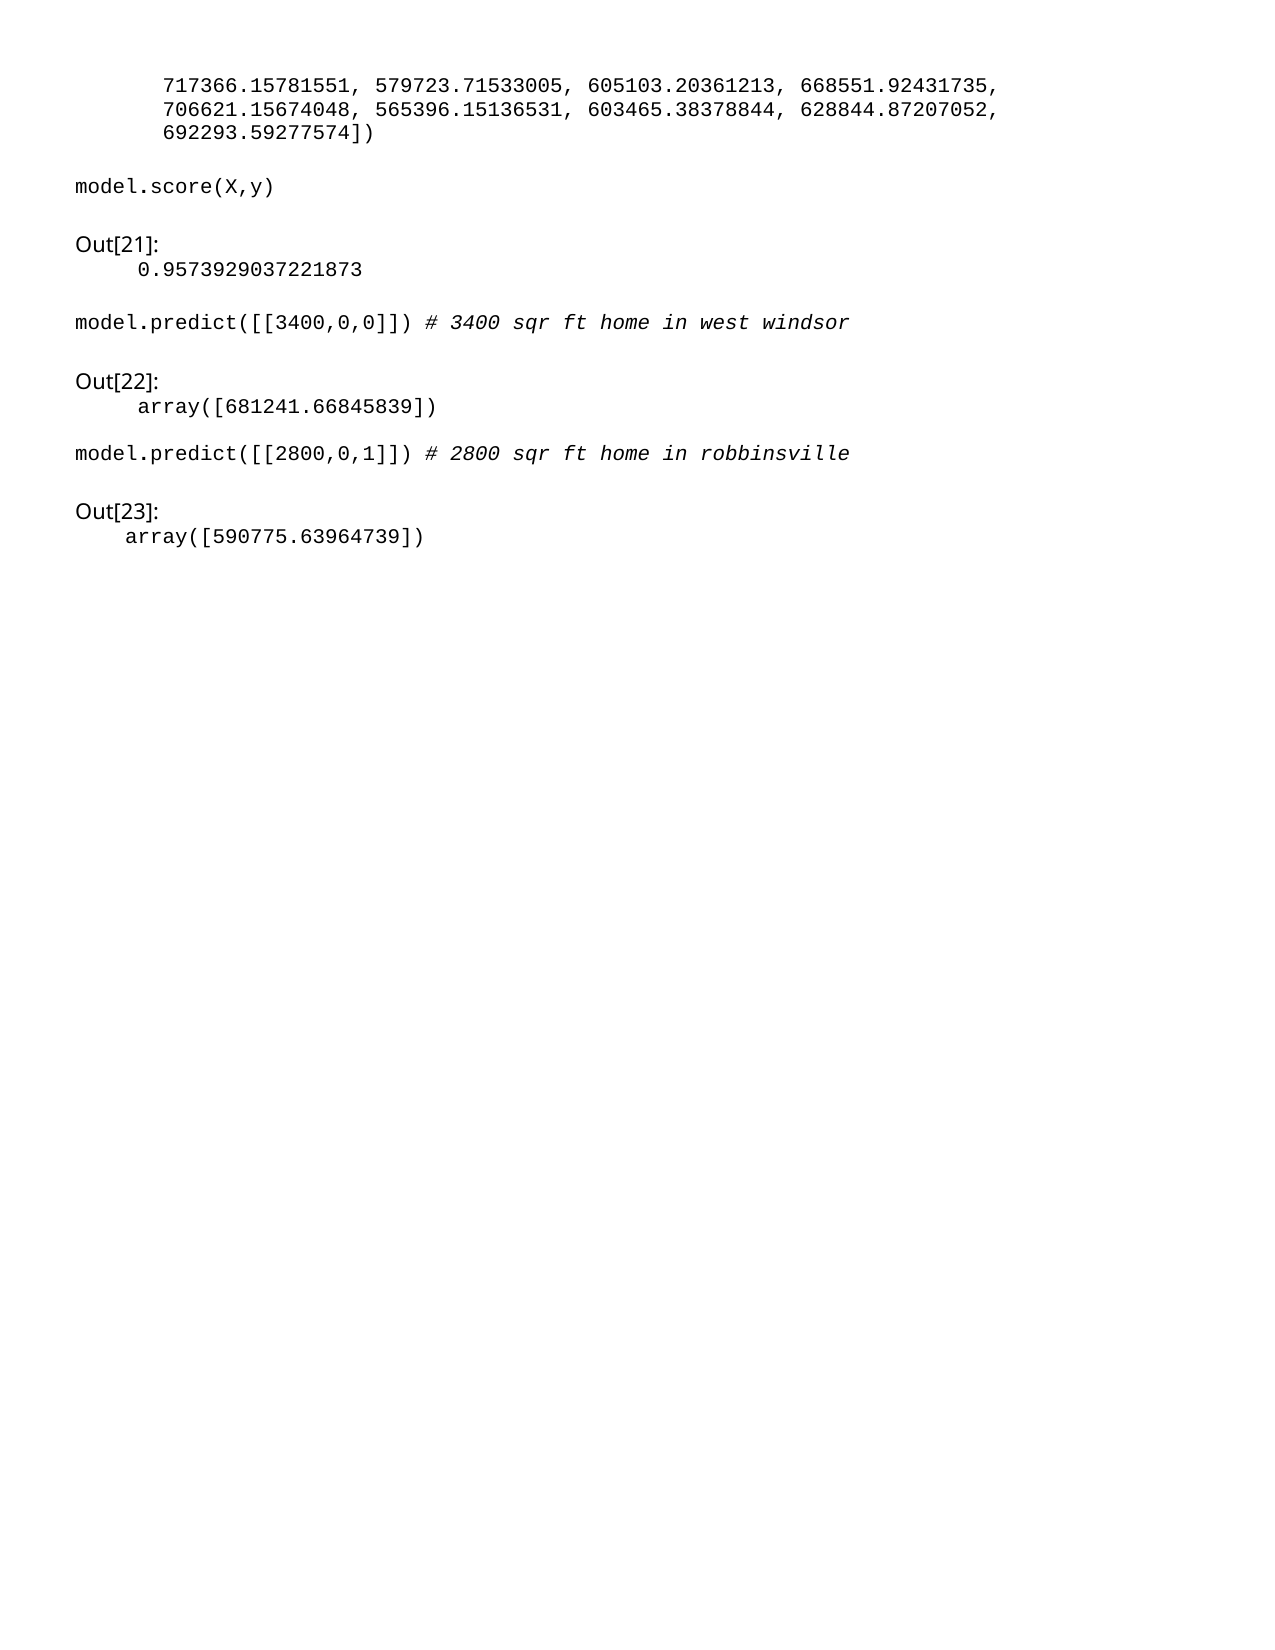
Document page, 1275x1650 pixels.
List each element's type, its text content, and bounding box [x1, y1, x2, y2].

text 0.9573929037221873 [75, 259, 1200, 283]
text 706621.15674048, 565396.15136531, 603465.38378844, 628844.87207052, [75, 99, 1200, 122]
text Out[23]: [75, 496, 1200, 526]
text Out[22]: [75, 366, 1200, 396]
text 717366.15781551, 579723.71533005, 605103.20361213, 668551.92431735, [75, 75, 1200, 99]
text model.predict([[3400,0,0]]) # 3400 sqr ft home in west windsor [75, 312, 1200, 336]
text array([590775.63964739]) [75, 526, 1200, 550]
text Out[21]: [75, 229, 1200, 259]
text model.score(X,y) [75, 176, 1200, 199]
text array([681241.66845839]) [75, 396, 1200, 419]
text model.predict([[2800,0,1]]) # 2800 sqr ft home in robbinsville [75, 443, 1200, 467]
text 692293.59277574]) [75, 122, 1200, 146]
